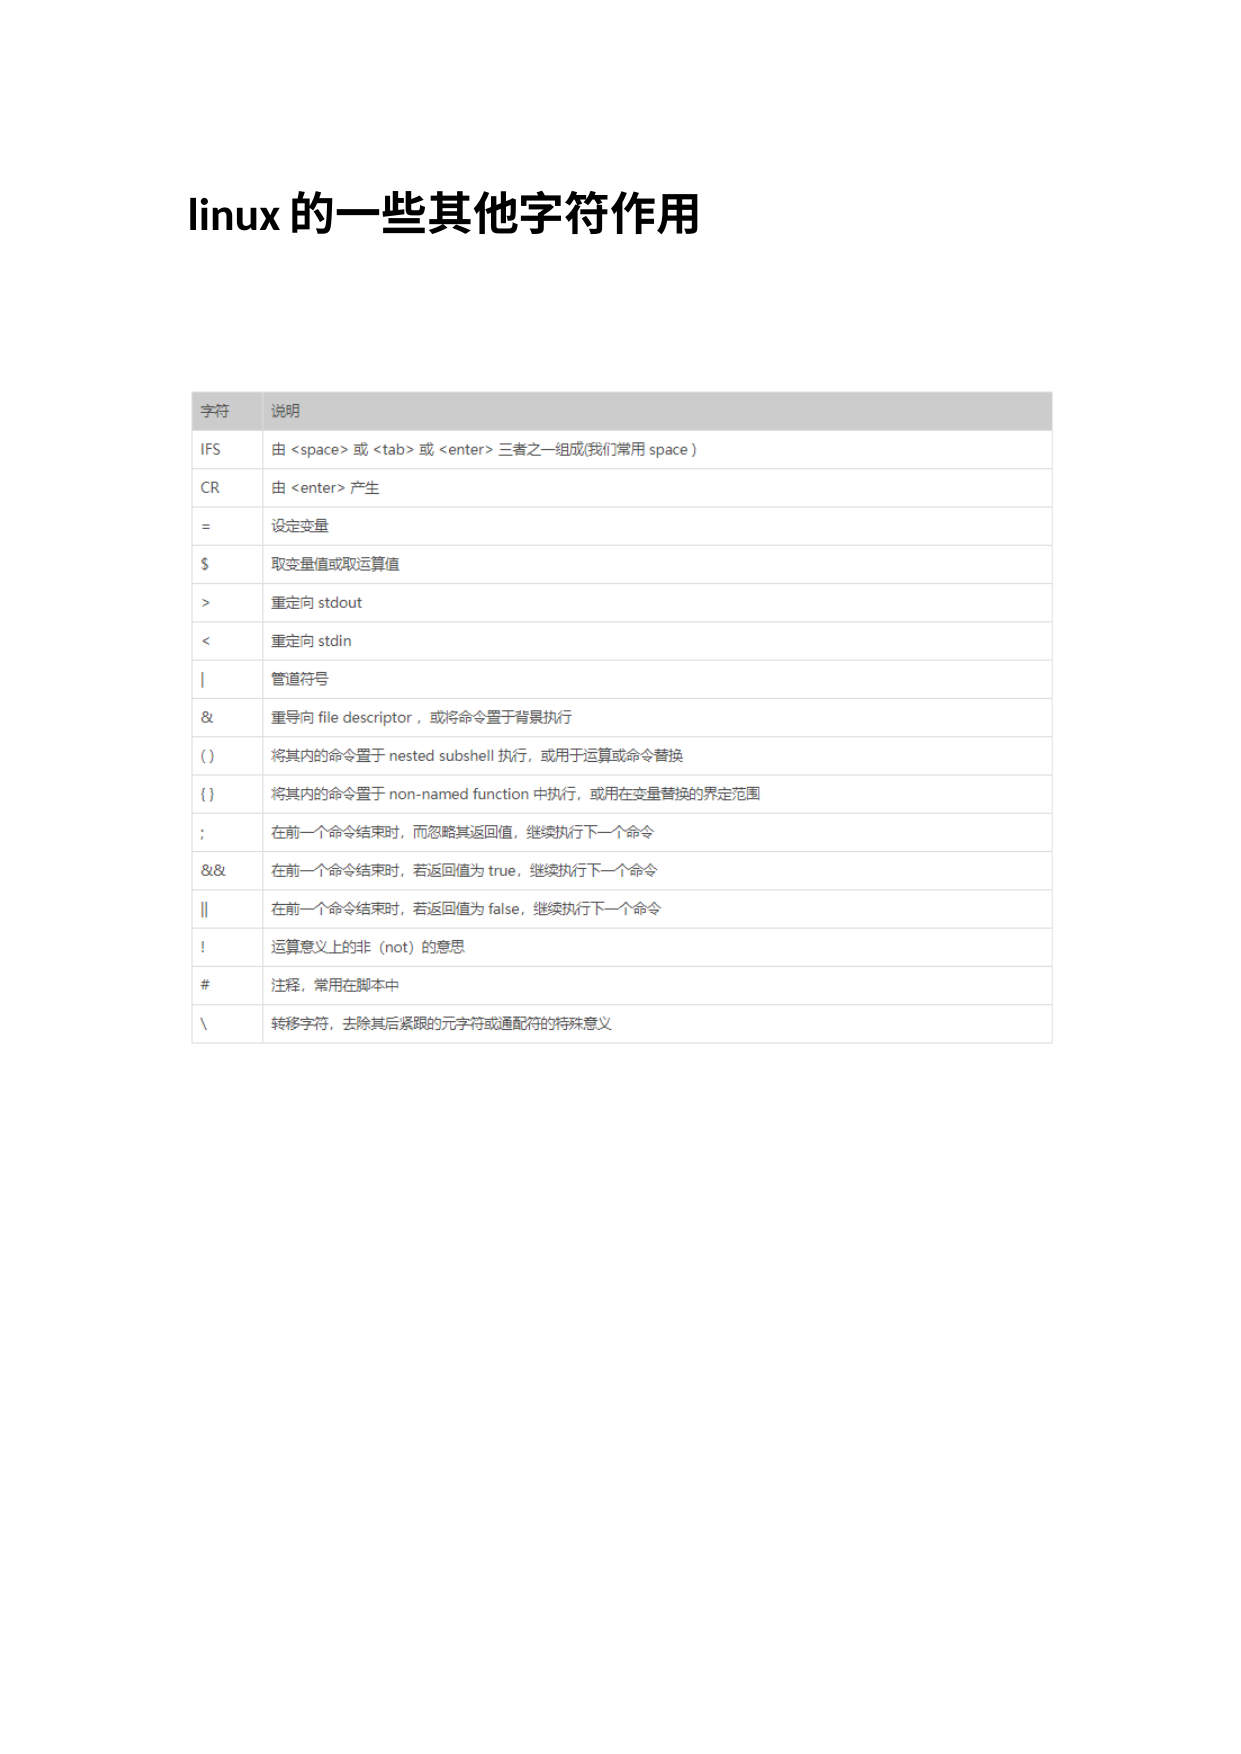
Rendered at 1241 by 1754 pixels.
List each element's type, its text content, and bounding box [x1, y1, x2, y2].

picture [187, 386, 1053, 1047]
subtitle linux的一些其他字符作用 [187, 162, 1053, 259]
